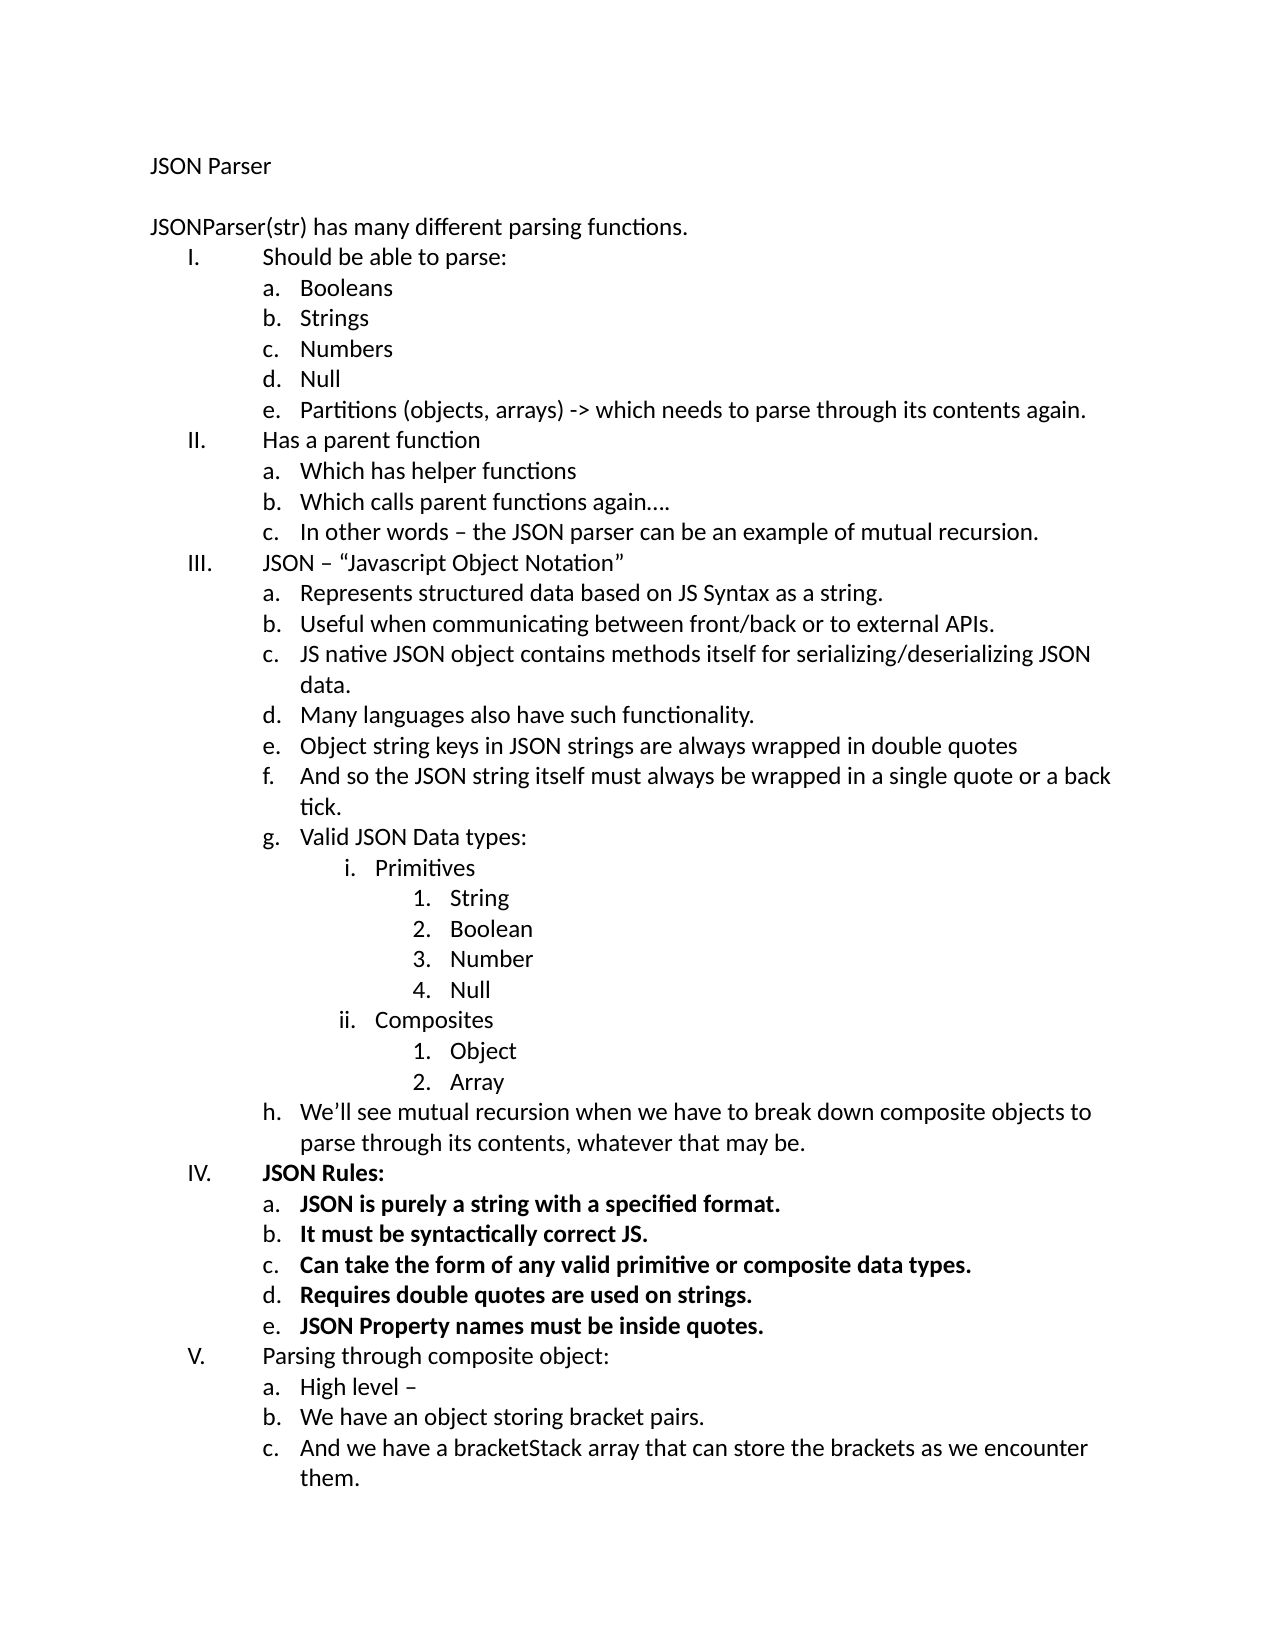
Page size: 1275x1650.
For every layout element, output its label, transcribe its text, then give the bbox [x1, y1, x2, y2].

list Many languages also have such functionality. [262, 699, 1125, 730]
list Null [262, 364, 1125, 394]
list We’ll see mutual recursion when we have to break down composite objects to parse through its contents, whatever that may be. [262, 1096, 1125, 1157]
list Boolean [412, 913, 1125, 943]
list We have an object storing bracket pairs. [262, 1401, 1125, 1432]
list Requires double quotes are used on strings. [262, 1279, 1125, 1310]
list Composites [356, 1004, 1125, 1035]
list It must be syntactically correct JS. [262, 1218, 1125, 1249]
list Strings [262, 303, 1125, 333]
list Should be able to parse: [187, 242, 1125, 272]
list String [412, 882, 1125, 913]
list Null [412, 974, 1125, 1004]
list Which has helper functions [262, 455, 1125, 486]
list Number [412, 943, 1125, 974]
list Array [412, 1066, 1125, 1096]
list Represents structured data based on JS Syntax as a string. [262, 577, 1125, 608]
list Booleans [262, 272, 1125, 303]
list JSON Rules: [187, 1157, 1125, 1188]
list Object string keys in JSON strings are always wrapped in double quotes [262, 730, 1125, 760]
list Useful when communicating between front/back or to external APIs. [262, 608, 1125, 638]
list Parsing through composite object: [187, 1340, 1125, 1371]
list And we have a bracketStack array that can store the brackets as we encounter them. [262, 1432, 1125, 1493]
list Partitions (objects, arrays) -> which needs to parse through its contents again. [262, 394, 1125, 425]
list Numbers [262, 333, 1125, 364]
list Which calls parent functions again…. [262, 486, 1125, 516]
text JSONParser(str) has many different parsing functions. [150, 211, 1125, 242]
list Primitives [356, 852, 1125, 882]
text JSON Parser [150, 150, 1125, 181]
list Valid JSON Data types: [262, 821, 1125, 852]
list JS native JSON object contains methods itself for serializing/deserializing JSON data. [262, 638, 1125, 699]
list Can take the form of any valid primitive or composite data types. [262, 1249, 1125, 1279]
list JSON is purely a string with a specified format. [262, 1188, 1125, 1218]
list Object [412, 1035, 1125, 1066]
list High level – [262, 1371, 1125, 1401]
list JSON – “Javascript Object Notation” [187, 547, 1125, 577]
list In other words – the JSON parser can be an example of mutual recursion. [262, 516, 1125, 547]
list Has a parent function [187, 425, 1125, 455]
list JSON Property names must be inside quotes. [262, 1310, 1125, 1340]
list And so the JSON string itself must always be wrapped in a single quote or a back tick. [262, 760, 1125, 821]
